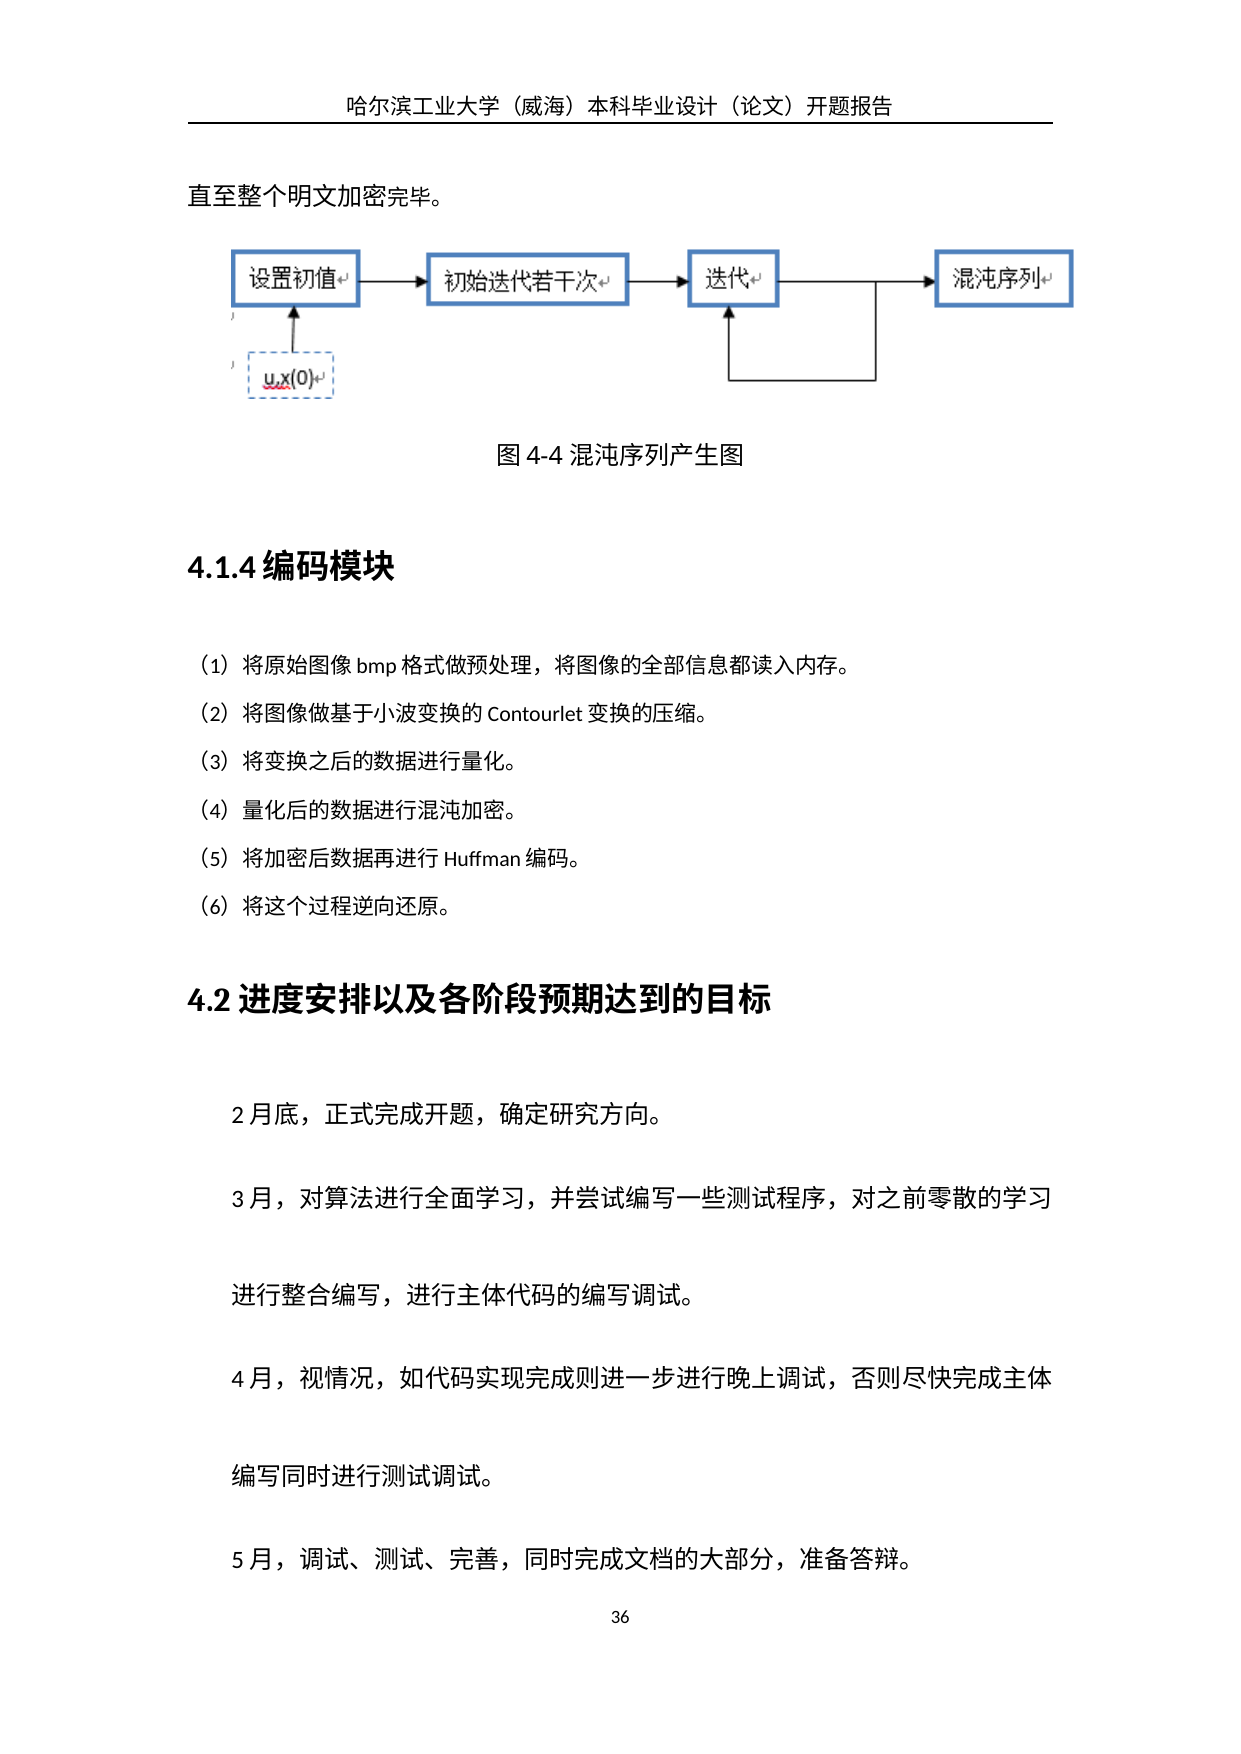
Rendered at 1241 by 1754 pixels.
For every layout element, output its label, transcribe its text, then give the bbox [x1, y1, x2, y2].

text （3）将变换之后的数据进行量化。 [187, 744, 1053, 776]
text （4）量化后的数据进行混沌加密。 [187, 792, 1053, 825]
text （2）将图像做基于小波变换的Contourlet变换的压缩。 [187, 696, 1053, 728]
text （5）将加密后数据再进行Huffman编码。 [187, 841, 1053, 873]
subtitle 4.2 进度安排以及各阶段预期达到的目标 [187, 964, 1053, 1029]
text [187, 162, 1053, 227]
picture [231, 245, 1077, 399]
text （6）将这个过程逆向还原。 [187, 889, 1053, 921]
text 5月，调试、测试、完善，同时完成文档的大部分，准备答辩。 [231, 1525, 1053, 1590]
text 2月底，正式完成开题，确定研究方向。 [231, 1081, 1053, 1146]
text 图4-4 混沌序列产生图 [187, 421, 1053, 486]
text 4月，视情况，如代码实现完成则进一步进行晚上调试，否则尽快完成主体编写同时进行测试调试。 [231, 1344, 1053, 1507]
subtitle 4.1.4编码模块 [187, 531, 1053, 596]
text 3月，对算法进行全面学习，并尝试编写一些测试程序，对之前零散的学习进行整合编写，进行主体代码的编写调试。 [231, 1164, 1053, 1326]
text （1）将原始图像bmp格式做预处理，将图像的全部信息都读入内存。 [187, 647, 1053, 680]
